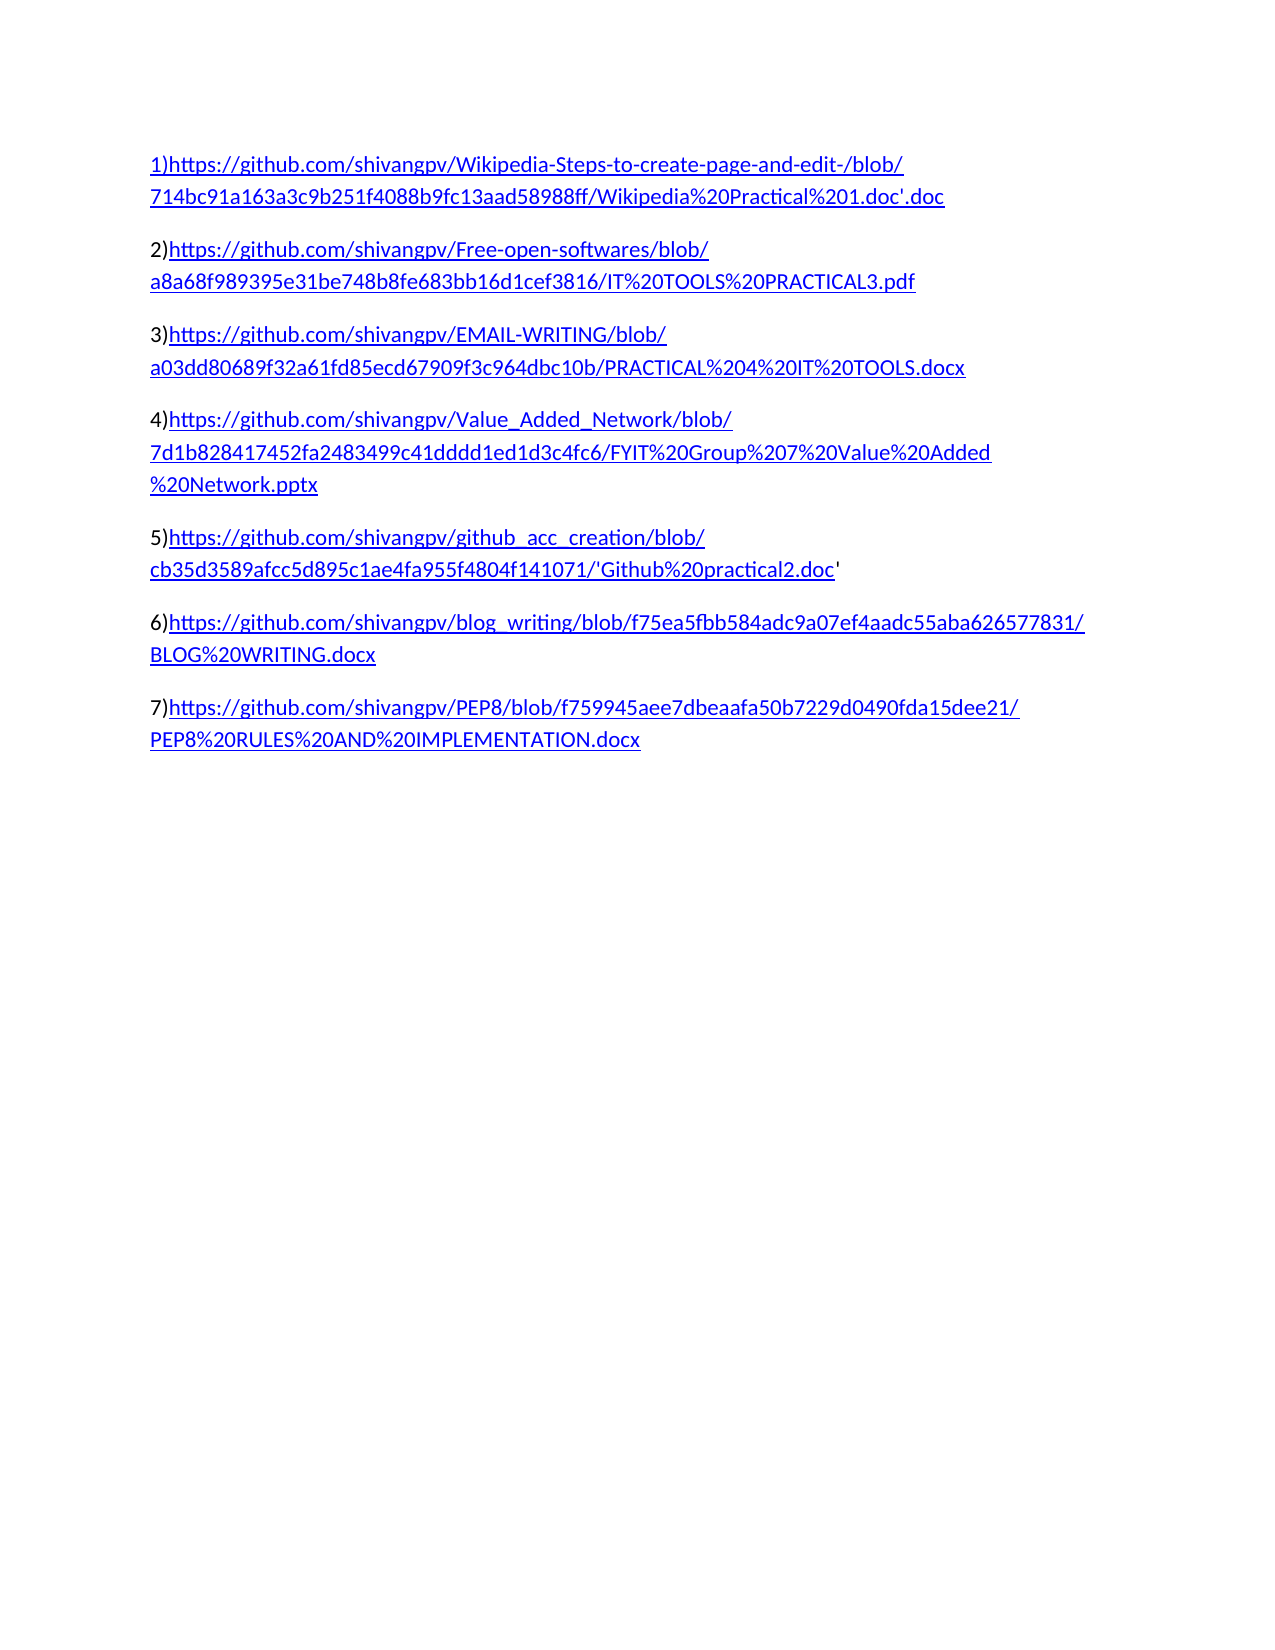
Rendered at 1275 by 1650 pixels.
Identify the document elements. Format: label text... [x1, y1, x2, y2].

text 2)https://github.com/shivangpv/Free-open-softwares/blob/a8a68f989395e31be748b8fe683bb16d1cef3816/IT%20TOOLS%20PRACTICAL3.pdf [150, 235, 1125, 295]
text 6)https://github.com/shivangpv/blog_writing/blob/f75ea5fbb584adc9a07ef4aadc55aba626577831/BLOG%20WRITING.docx [150, 608, 1125, 668]
text 5)https://github.com/shivangpv/github_acc_creation/blob/cb35d3589afcc5d895c1ae4fa955f4804f141071/'Github%20practical2.doc' [150, 523, 1125, 583]
text 4)https://github.com/shivangpv/Value_Added_Network/blob/7d1b828417452fa2483499c41dddd1ed1d3c4fc6/FYIT%20Group%207%20Value%20Added%20Network.pptx [150, 406, 1125, 498]
text 7)https://github.com/shivangpv/PEP8/blob/f759945aee7dbeaafa50b7229d0490fda15dee21/PEP8%20RULES%20AND%20IMPLEMENTATION.docx [150, 693, 1125, 754]
text 1)https://github.com/shivangpv/Wikipedia-Steps-to-create-page-and-edit-/blob/714bc91a163a3c9b251f4088b9fc13aad58988ff/Wikipedia%20Practical%201.doc'.doc [150, 150, 1125, 210]
text 3)https://github.com/shivangpv/EMAIL-WRITING/blob/a03dd80689f32a61fd85ecd67909f3c964dbc10b/PRACTICAL%204%20IT%20TOOLS.docx [150, 320, 1125, 381]
